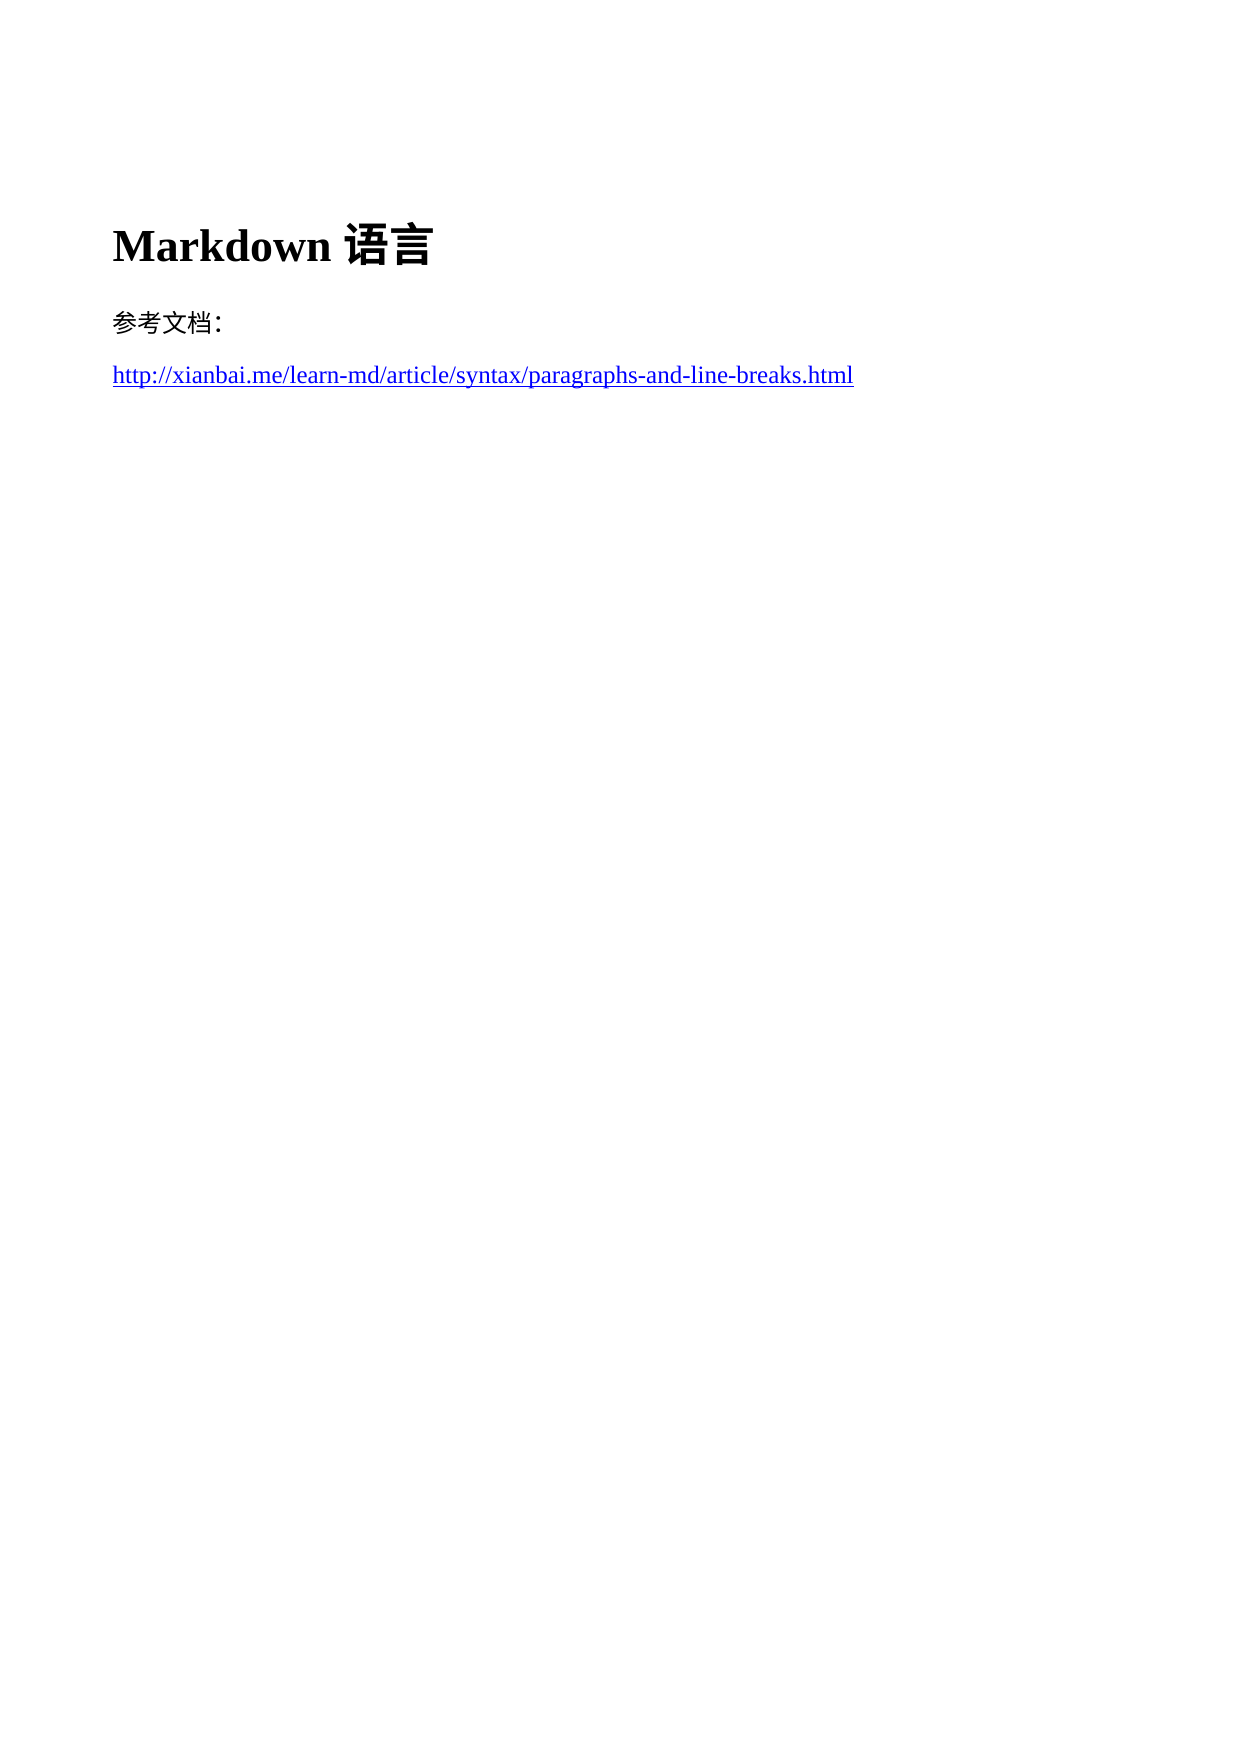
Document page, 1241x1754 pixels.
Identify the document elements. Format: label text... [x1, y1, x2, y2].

text http://xianbai.me/learn-md/article/syntax/paragraphs-and-line-breaks.html [112, 361, 1128, 389]
text 参考文档： [112, 303, 1128, 340]
subtitle Markdown 语言 [112, 208, 1128, 274]
